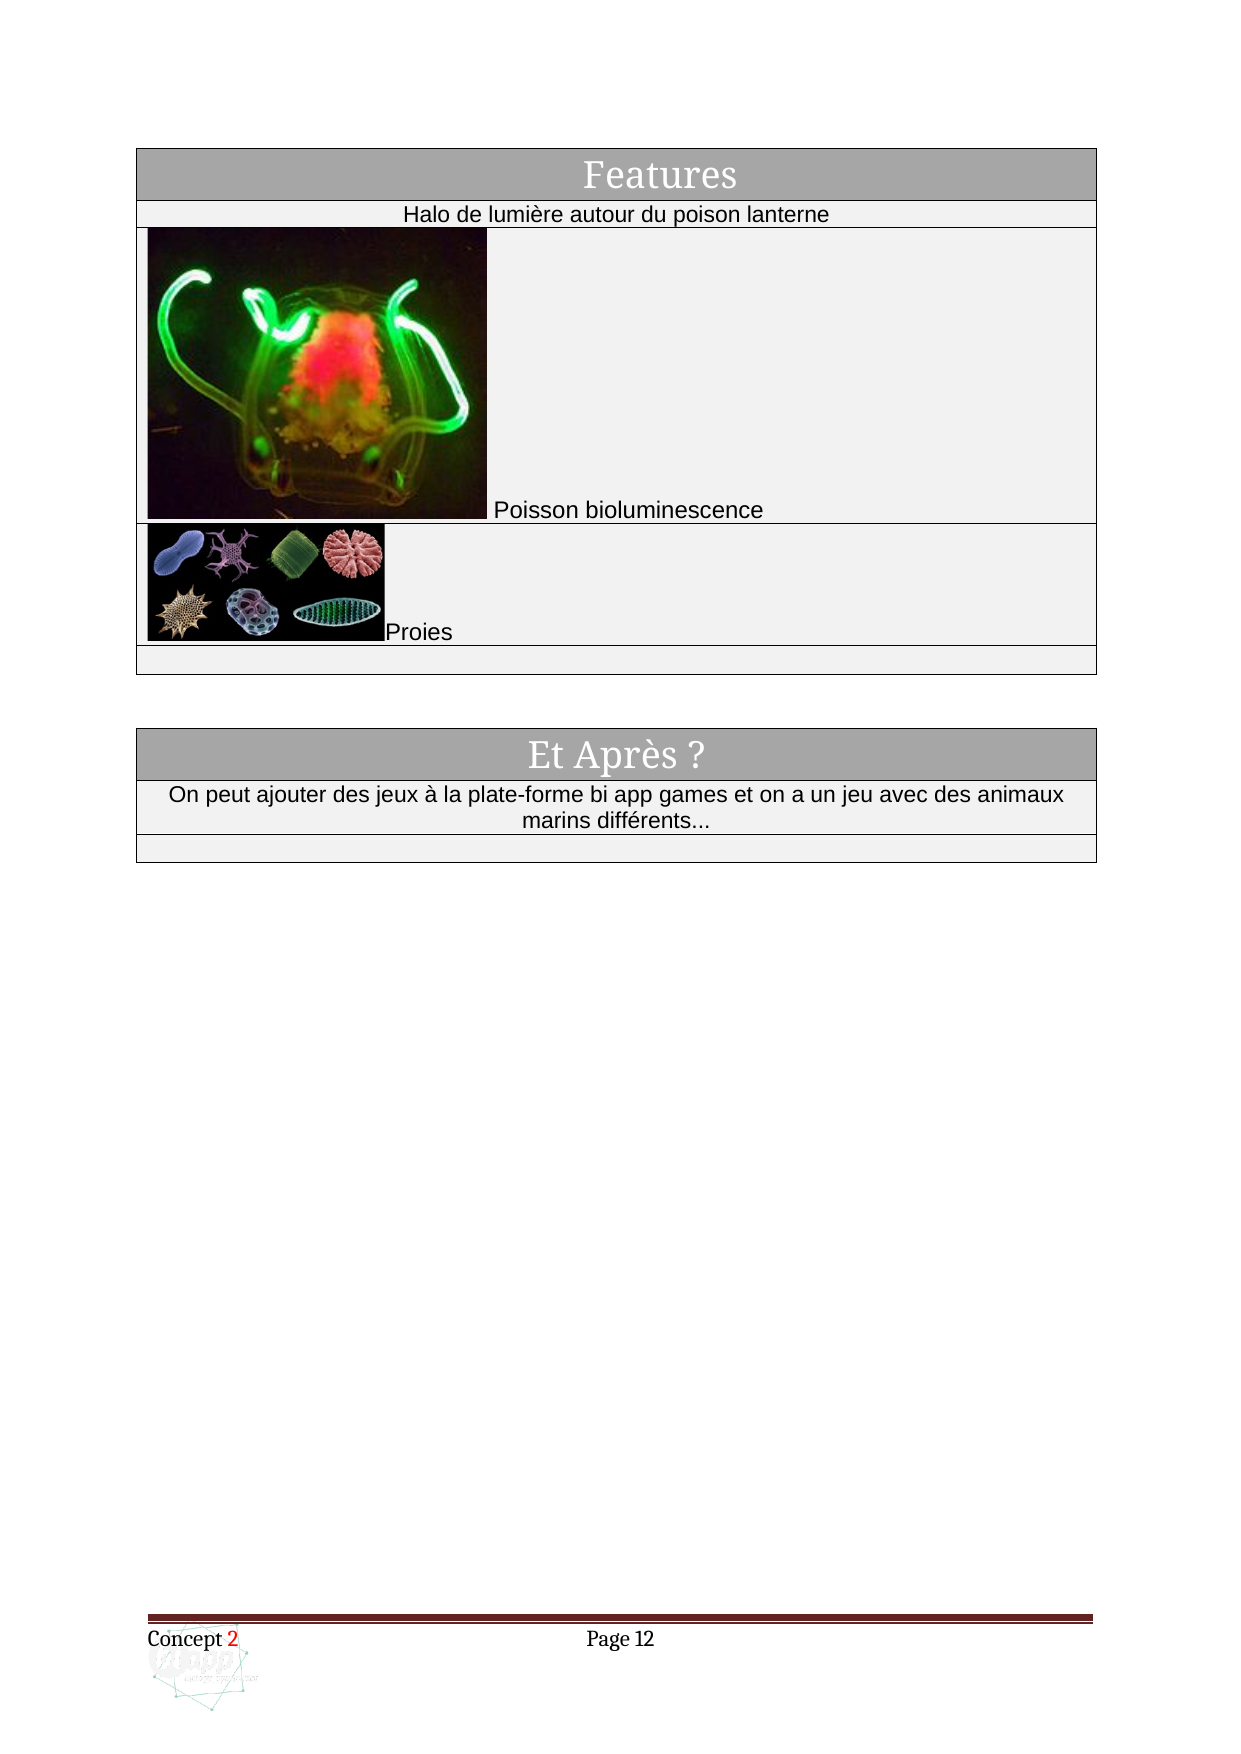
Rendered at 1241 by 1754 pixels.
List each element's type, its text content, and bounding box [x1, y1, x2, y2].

table_cell On peut ajouter des jeux à la plate-forme bi app games et on a un jeu avec des animaux marins différents... [710, 781, 1096, 833]
table_header Features [137, 149, 1096, 200]
table_cell Halo de lumière autour du poison lanterne [137, 201, 1096, 227]
table_cell [137, 835, 1096, 862]
table_cell [137, 646, 1096, 674]
table_cell Proies [137, 524, 1096, 645]
table_header Et Après ? [137, 729, 1096, 780]
picture [148, 1624, 259, 1711]
table_cell Poisson bioluminescence [137, 228, 1096, 523]
picture [147, 228, 487, 519]
picture [147, 524, 385, 641]
table_cell On peut ajouter des jeux à la plate-forme bi app games et on a un jeu avec des animaux marins différents... [137, 781, 522, 833]
